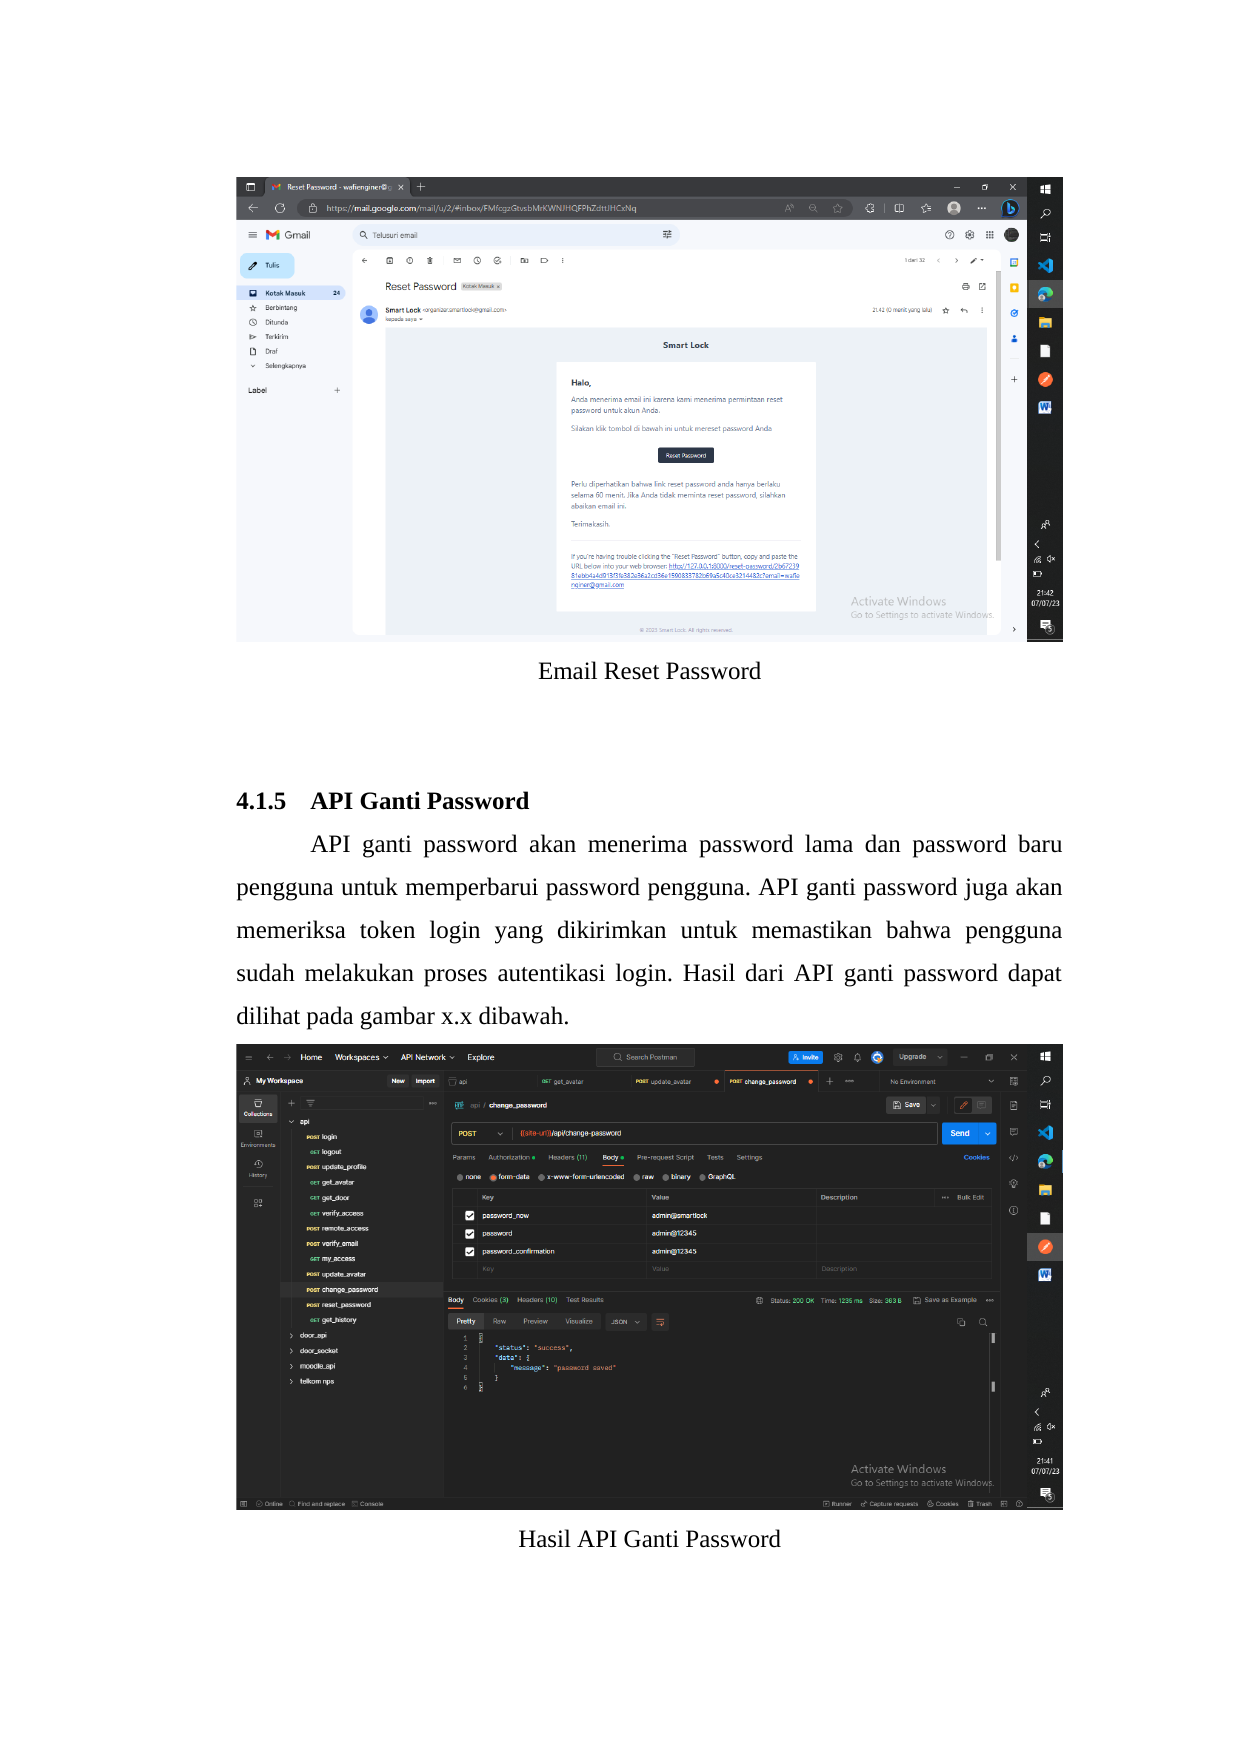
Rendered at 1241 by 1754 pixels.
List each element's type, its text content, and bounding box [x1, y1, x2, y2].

text API Ganti Password [236, 786, 1063, 814]
picture [236, 177, 1063, 642]
text Hasil API Ganti Password [236, 1524, 1063, 1552]
text API ganti password akan menerima password lama dan password baru pengguna untuk memperbarui password pengguna. API ganti password juga akan memeriksa token login yang dikirimkan untuk memastikan bahwa pengguna sudah melakukan proses autentikasi login. Hasil dari API ganti password dapat dilihat pada gambar x.x dibawah. [236, 829, 1063, 1030]
picture [236, 1044, 1063, 1510]
text Email Reset Password [236, 656, 1063, 685]
